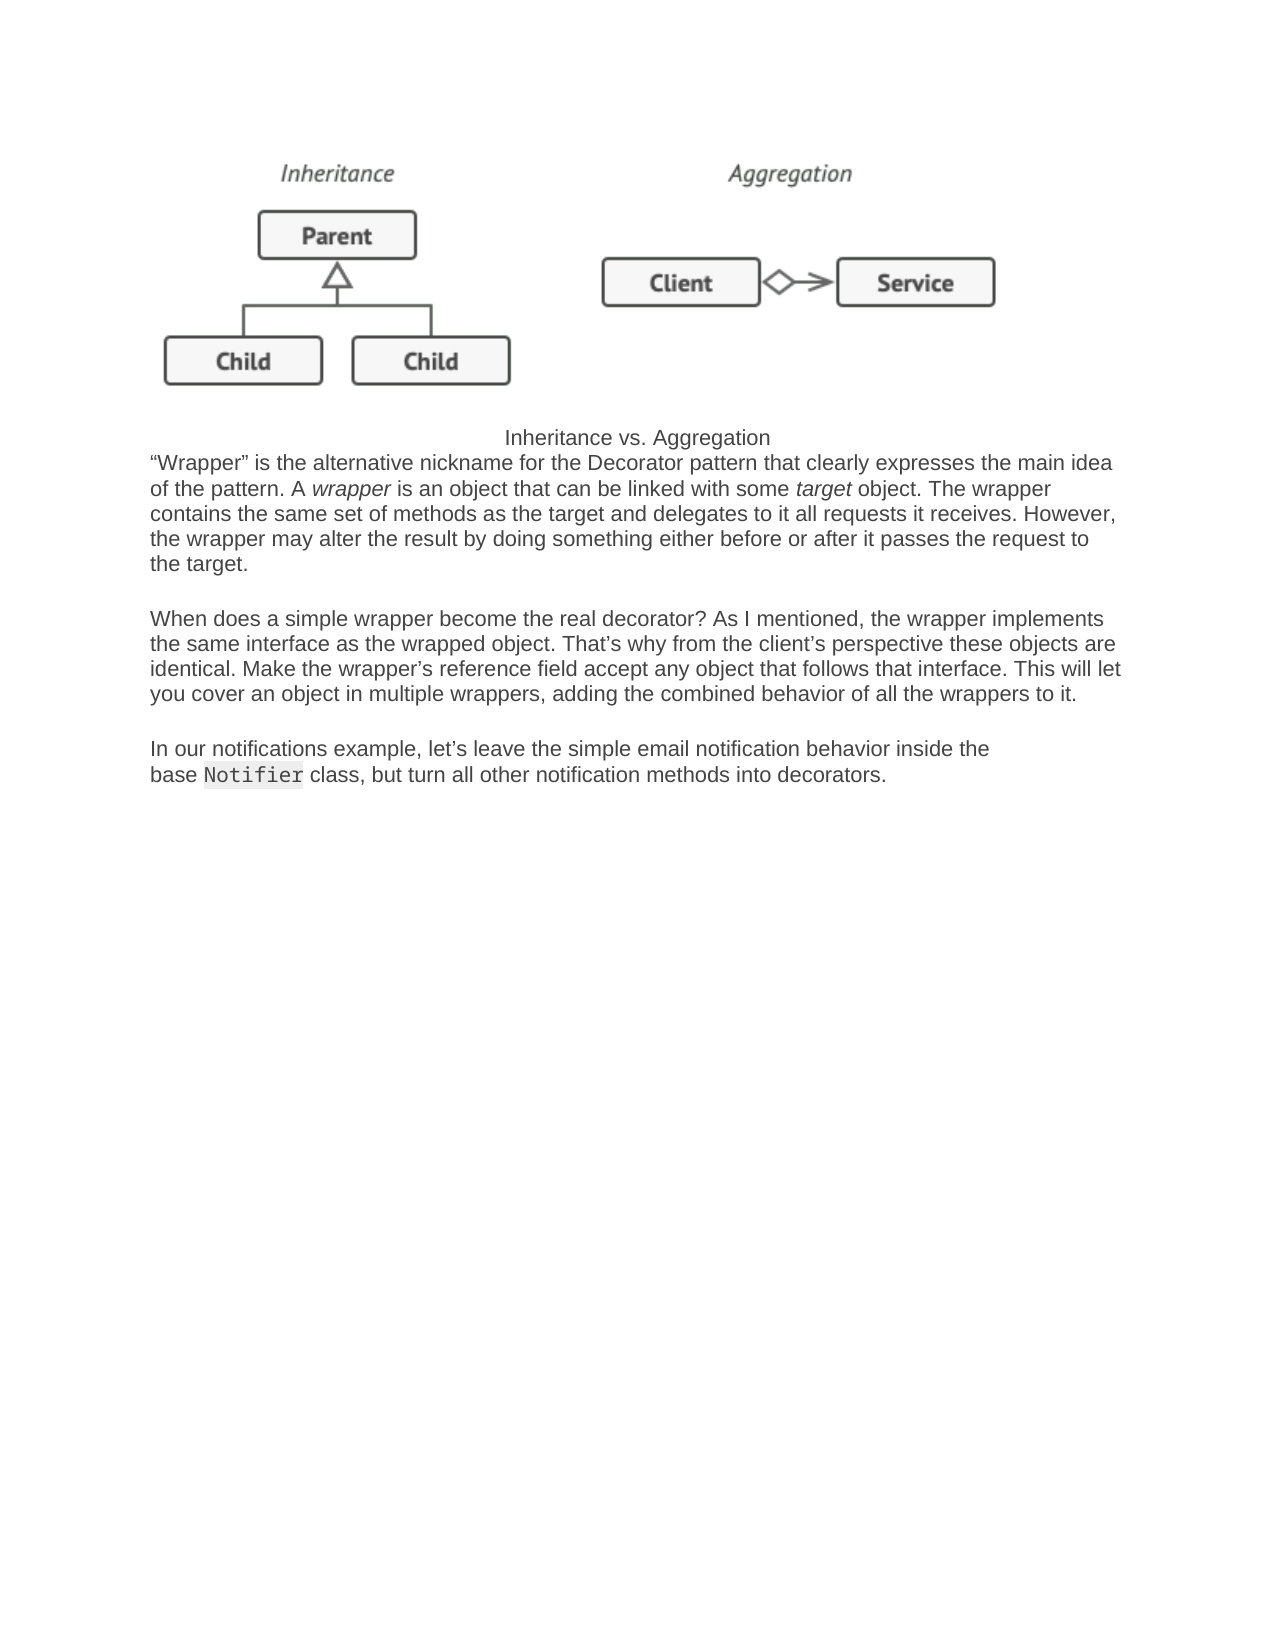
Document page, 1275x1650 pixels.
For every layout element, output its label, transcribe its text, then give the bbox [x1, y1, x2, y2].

text Inheritance vs. Aggregation [150, 425, 1125, 450]
text When does a simple wrapper become the real decorator? As I mentioned, the wrapper implements the same interface as the wrapped object. That’s why from the client’s perspective these objects are identical. Make the wrapper’s reference field accept any object that follows that interface. This will let you cover an object in multiple wrappers, adding the combined behavior of all the wrappers to it. [150, 605, 1125, 706]
picture [150, 150, 1010, 400]
text “Wrapper” is the alternative nickname for the Decorator pattern that clearly expresses the main idea of the pattern. A wrapper is an object that can be linked with some target object. The wrapper contains the same set of methods as the target and delegates to it all requests it receives. However, the wrapper may alter the result by doing something either before or after it passes the request to the target. [150, 450, 1125, 576]
text In our notifications example, let’s leave the simple email notification behavior inside the base Notifier class, but turn all other notification methods into decorators. [150, 735, 1125, 789]
